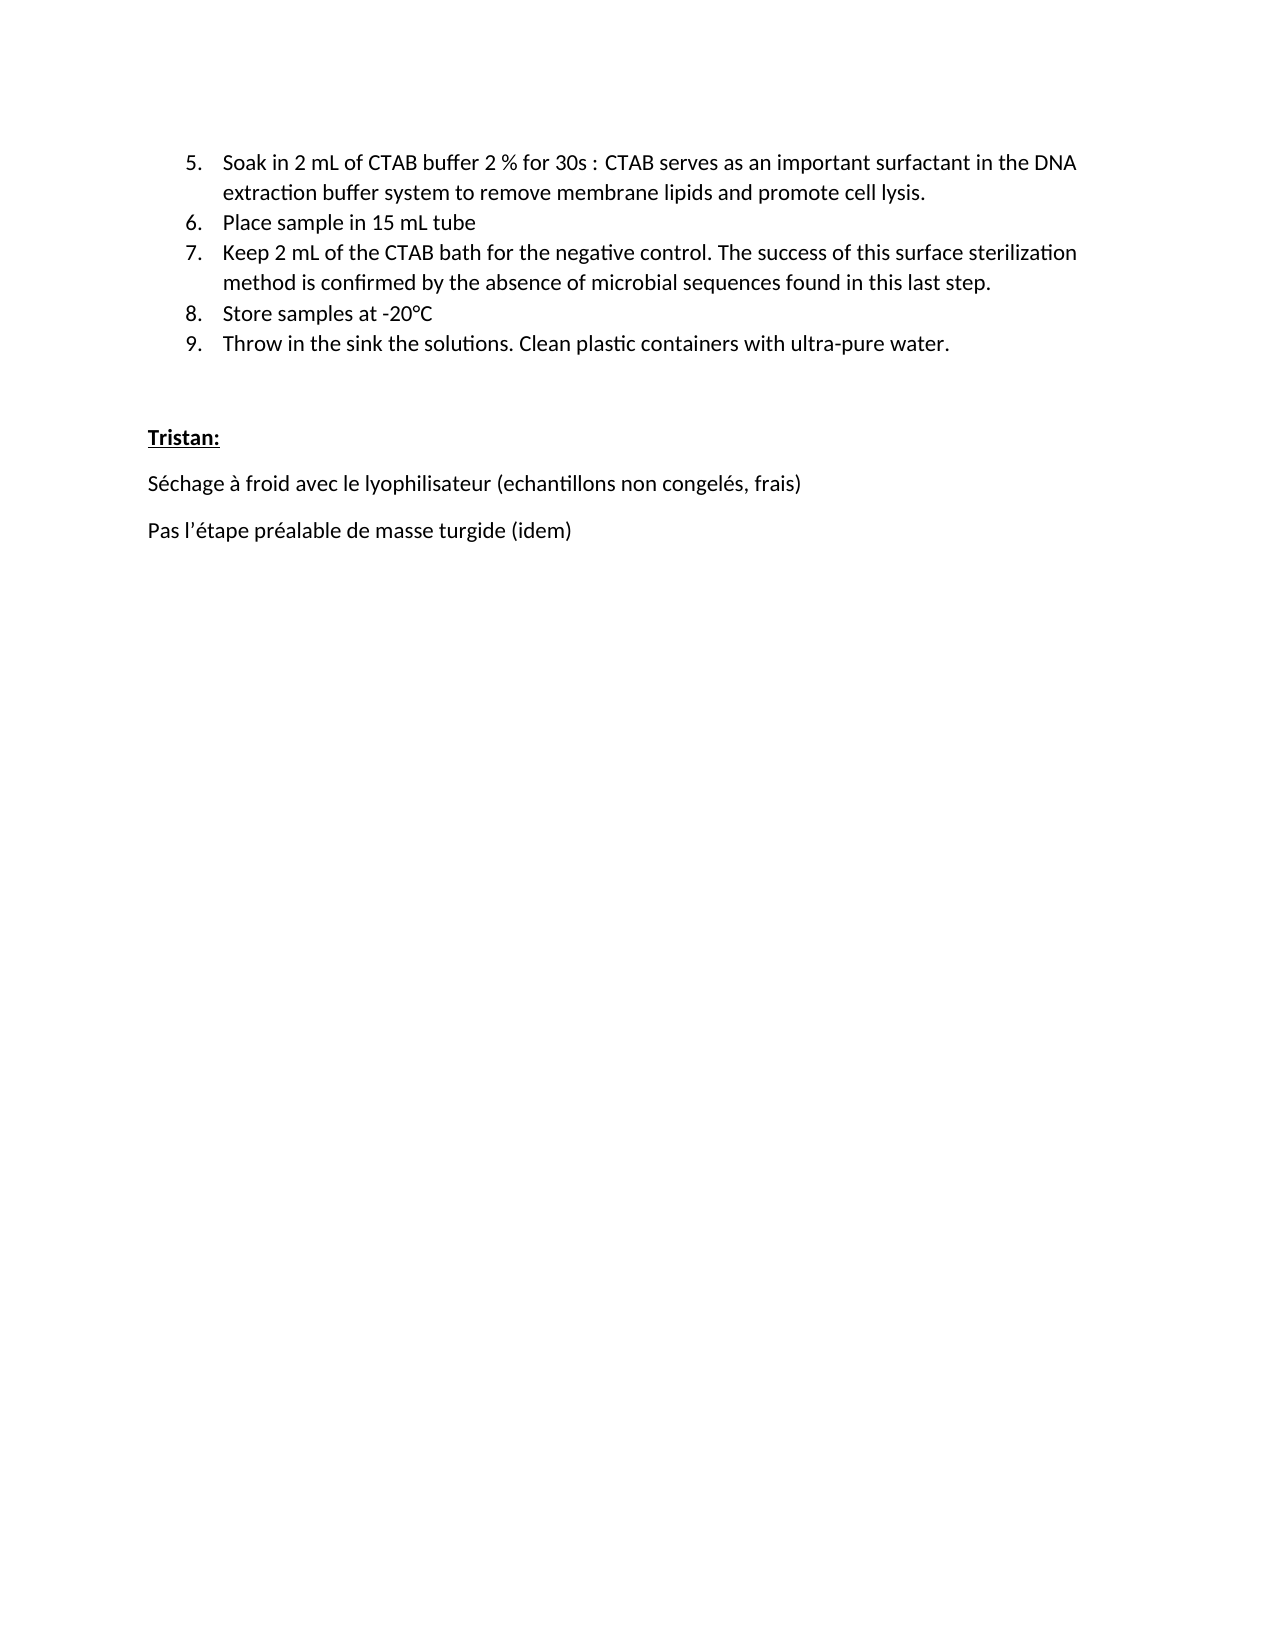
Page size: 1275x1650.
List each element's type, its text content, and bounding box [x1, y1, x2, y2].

text Séchage à froid avec le lyophilisateur (echantillons non congelés, frais) [148, 469, 1127, 497]
list Throw in the sink the solutions. Clean plastic containers with ultra-pure water. [185, 329, 1127, 357]
text Pas l’étape préalable de masse turgide (idem) [148, 516, 1127, 544]
list Soak in 2 mL of CTAB buffer 2 % for 30s : CTAB serves as an important surfactant in the DNA extraction buffer system to remove membrane lipids and promote cell lysis. [185, 148, 1127, 206]
list Place sample in 15 mL tube [185, 208, 1127, 236]
list Keep 2 mL of the CTAB bath for the negative control. The success of this surface sterilization method is confirmed by the absence of microbial sequences found in this last step. [185, 238, 1127, 296]
list Store samples at -20°C [185, 299, 1127, 327]
text Tristan: [148, 423, 1127, 451]
